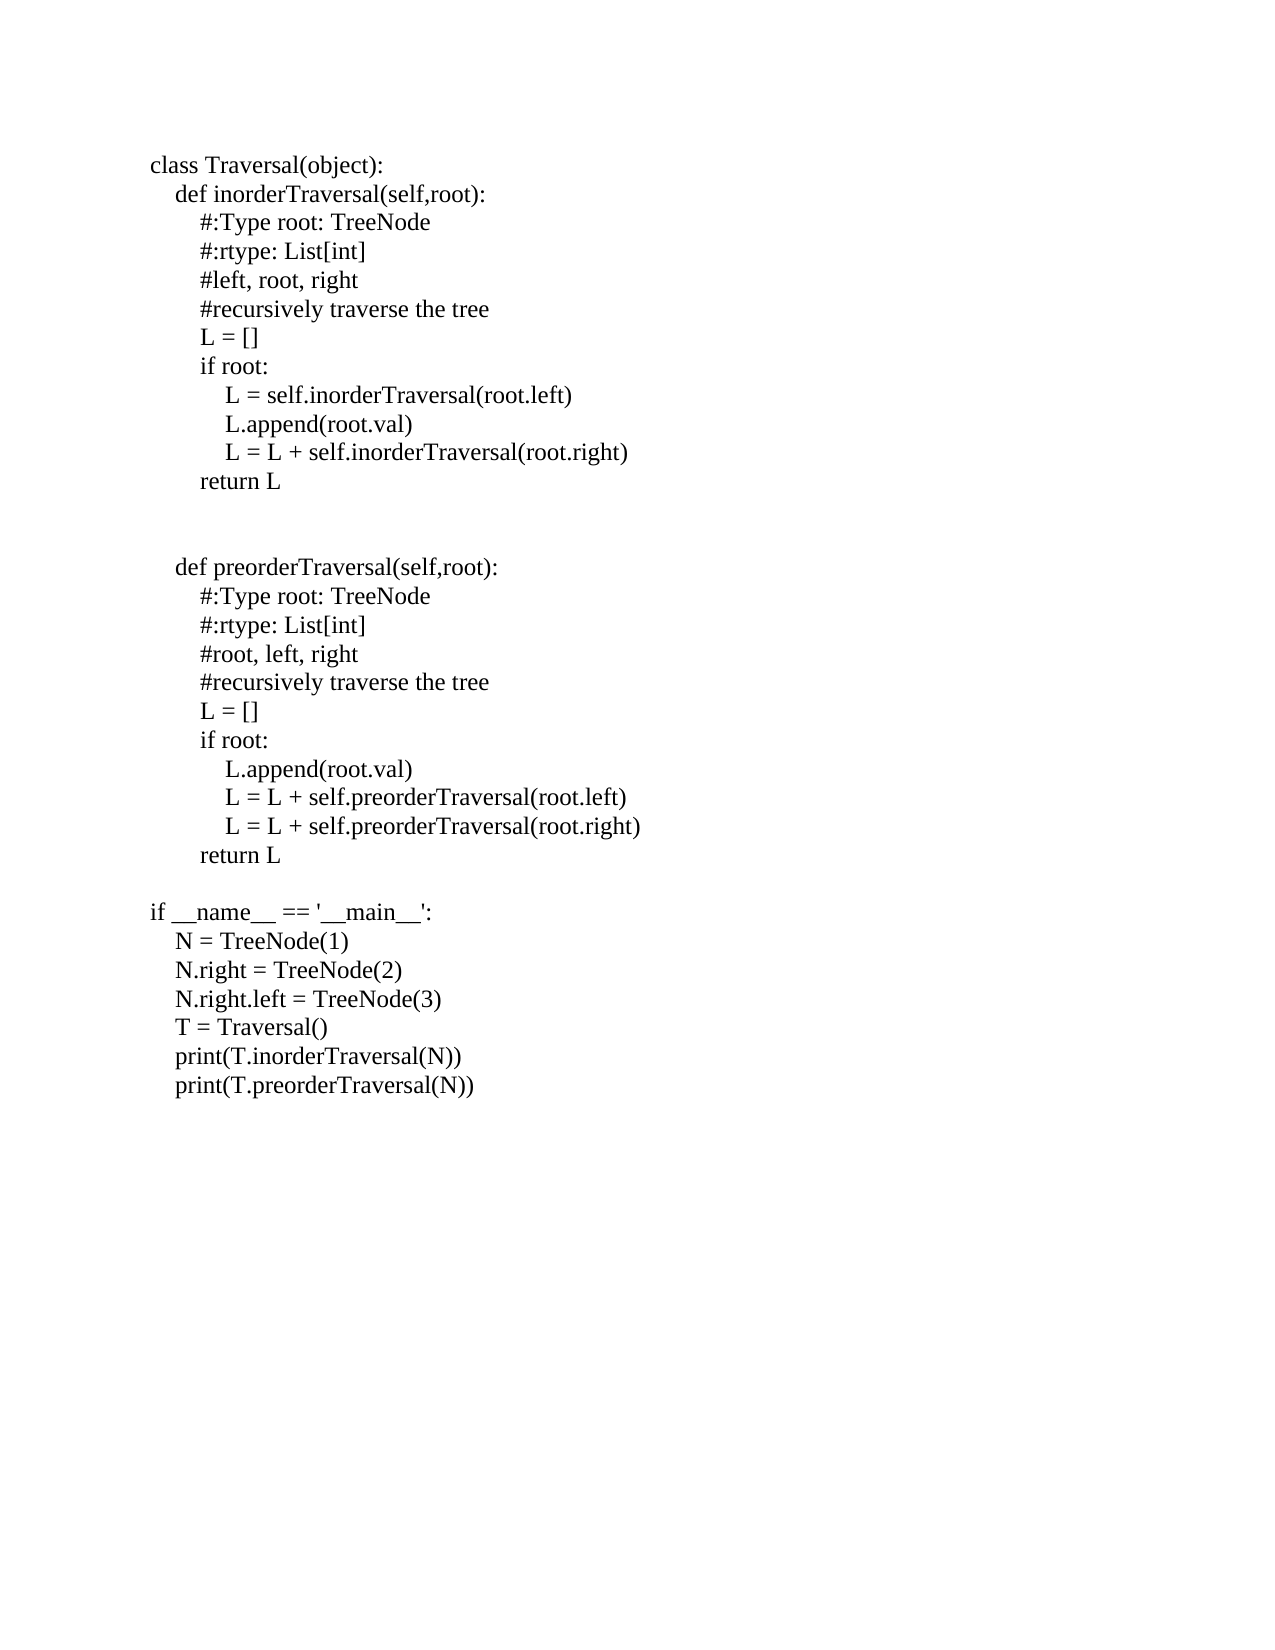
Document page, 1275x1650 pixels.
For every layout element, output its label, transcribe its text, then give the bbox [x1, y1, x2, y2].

text def inorderTraversal(self,root): [150, 179, 1125, 207]
text return L [150, 840, 1125, 869]
text def preorderTraversal(self,root): [150, 552, 1125, 581]
text #:rtype: List[int] [150, 236, 1125, 265]
text L = self.inorderTraversal(root.left) [150, 380, 1125, 409]
text return L [150, 466, 1125, 495]
text L = [] [150, 322, 1125, 351]
text #left, root, right [150, 265, 1125, 294]
text if root: [150, 725, 1125, 754]
text L = L + self.inorderTraversal(root.right) [150, 437, 1125, 466]
text L.append(root.val) [150, 409, 1125, 437]
text #root, left, right [150, 639, 1125, 667]
text N = TreeNode(1) [150, 926, 1125, 955]
text L = [] [150, 696, 1125, 725]
text #:Type root: TreeNode [150, 207, 1125, 236]
text #:Type root: TreeNode [150, 581, 1125, 610]
text print(T.preorderTraversal(N)) [150, 1070, 1125, 1099]
text N.right.left = TreeNode(3) [150, 984, 1125, 1012]
text print(T.inorderTraversal(N)) [150, 1041, 1125, 1070]
text #:rtype: List[int] [150, 610, 1125, 639]
text #recursively traverse the tree [150, 294, 1125, 322]
text N.right = TreeNode(2) [150, 955, 1125, 984]
text #recursively traverse the tree [150, 667, 1125, 696]
text if root: [150, 351, 1125, 380]
text L = L + self.preorderTraversal(root.left) [150, 782, 1125, 811]
text L = L + self.preorderTraversal(root.right) [150, 811, 1125, 840]
text class Traversal(object): [150, 150, 1125, 179]
text if __name__ == '__main__': [150, 897, 1125, 926]
text T = Traversal() [150, 1012, 1125, 1041]
text L.append(root.val) [150, 754, 1125, 782]
